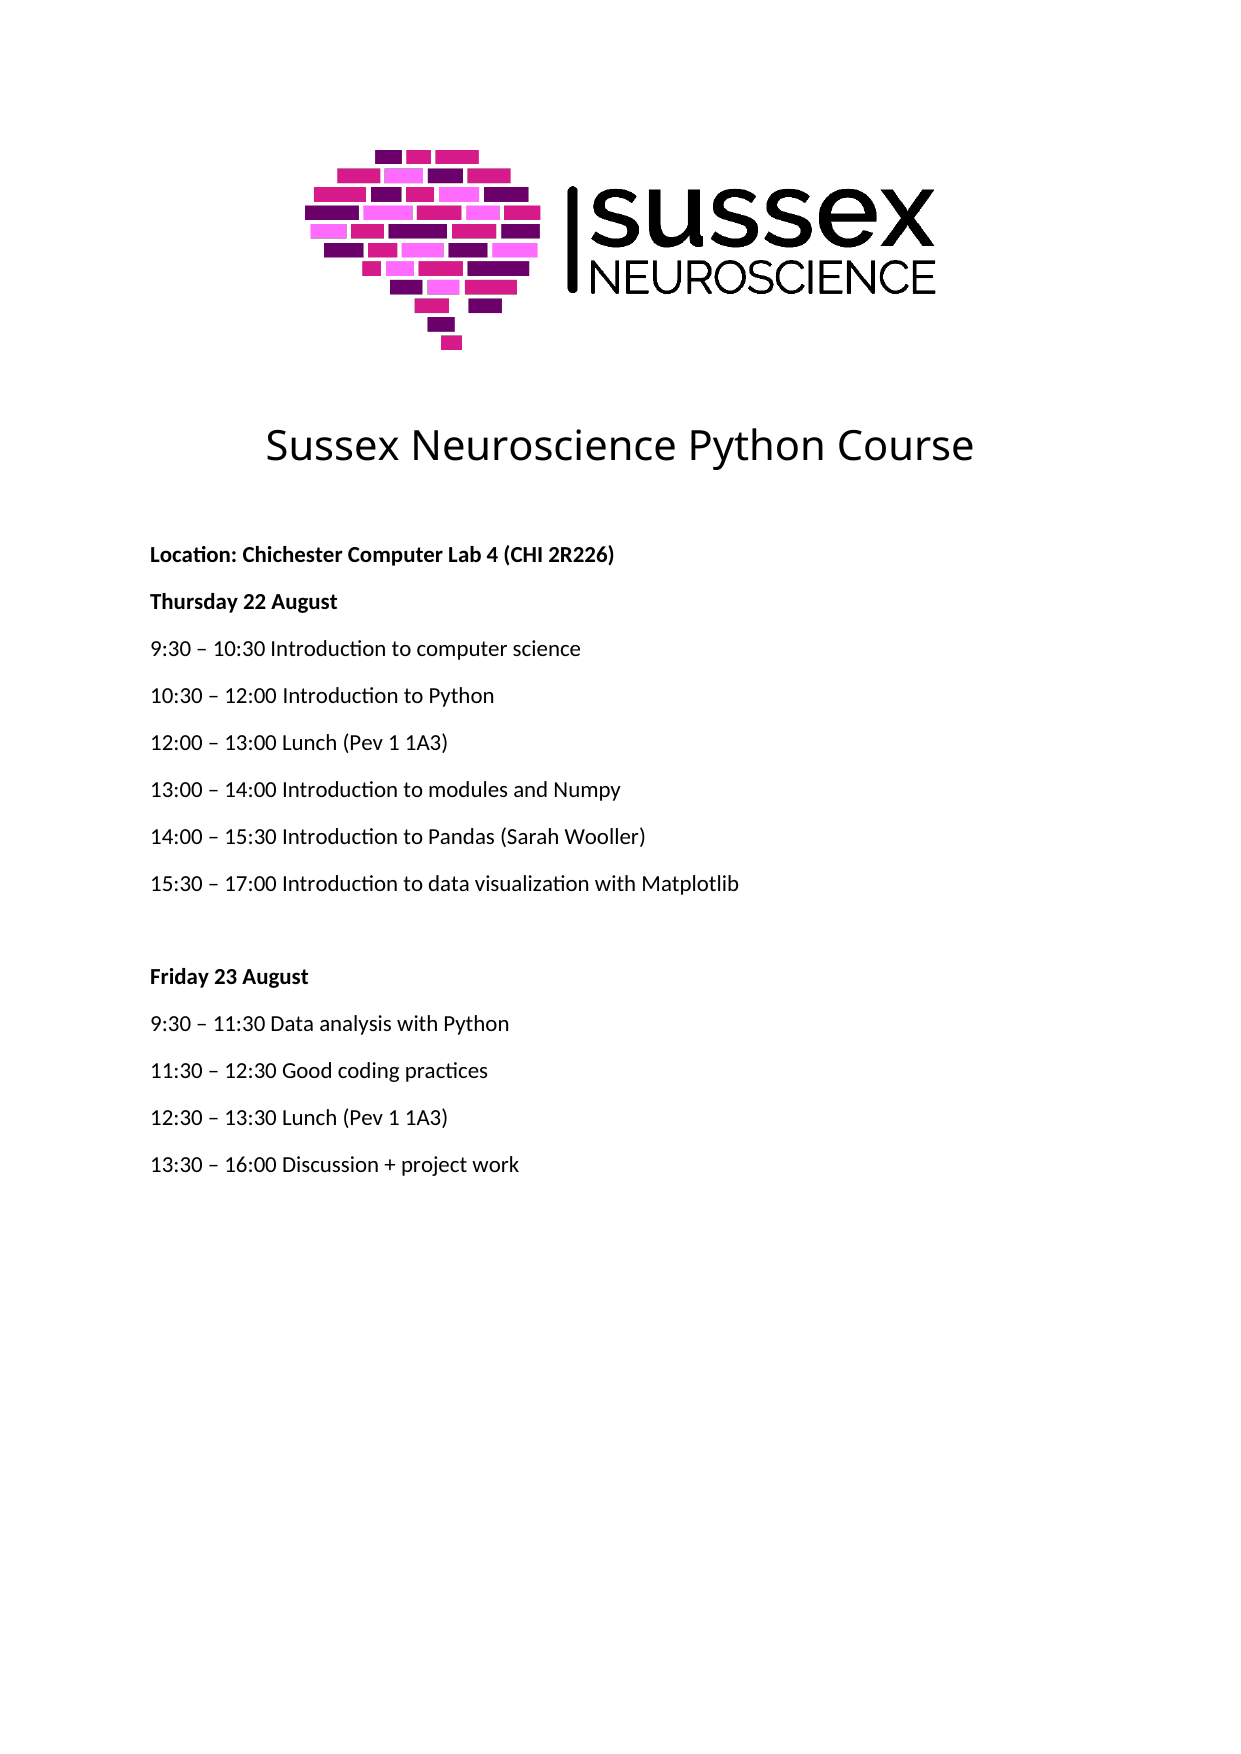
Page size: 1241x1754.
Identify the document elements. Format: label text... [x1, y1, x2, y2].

text 15:30 – 17:00 Introduction to data visualization with Matplotlib [150, 869, 1090, 897]
picture [304, 150, 936, 350]
text 9:30 – 11:30 Data analysis with Python [150, 1009, 1090, 1037]
text Thursday 22 August [150, 587, 1090, 615]
text 9:30 – 10:30 Introduction to computer science [150, 634, 1090, 662]
text 11:30 – 12:30 Good coding practices [150, 1056, 1090, 1084]
text 13:30 – 16:00 Discussion + project work [150, 1150, 1090, 1178]
text 14:00 – 15:30 Introduction to Pandas (Sarah Wooller) [150, 822, 1090, 850]
text 10:30 – 12:00 Introduction to Python [150, 681, 1090, 709]
text 12:00 – 13:00 Lunch (Pev 1 1A3) [150, 728, 1090, 756]
text Sussex Neuroscience Python Course [150, 416, 1090, 472]
text 12:30 – 13:30 Lunch (Pev 1 1A3) [150, 1103, 1090, 1131]
text 13:00 – 14:00 Introduction to modules and Numpy [150, 775, 1090, 803]
text Friday 23 August [150, 962, 1090, 990]
text Location: Chichester Computer Lab 4 (CHI 2R226) [150, 541, 1090, 568]
